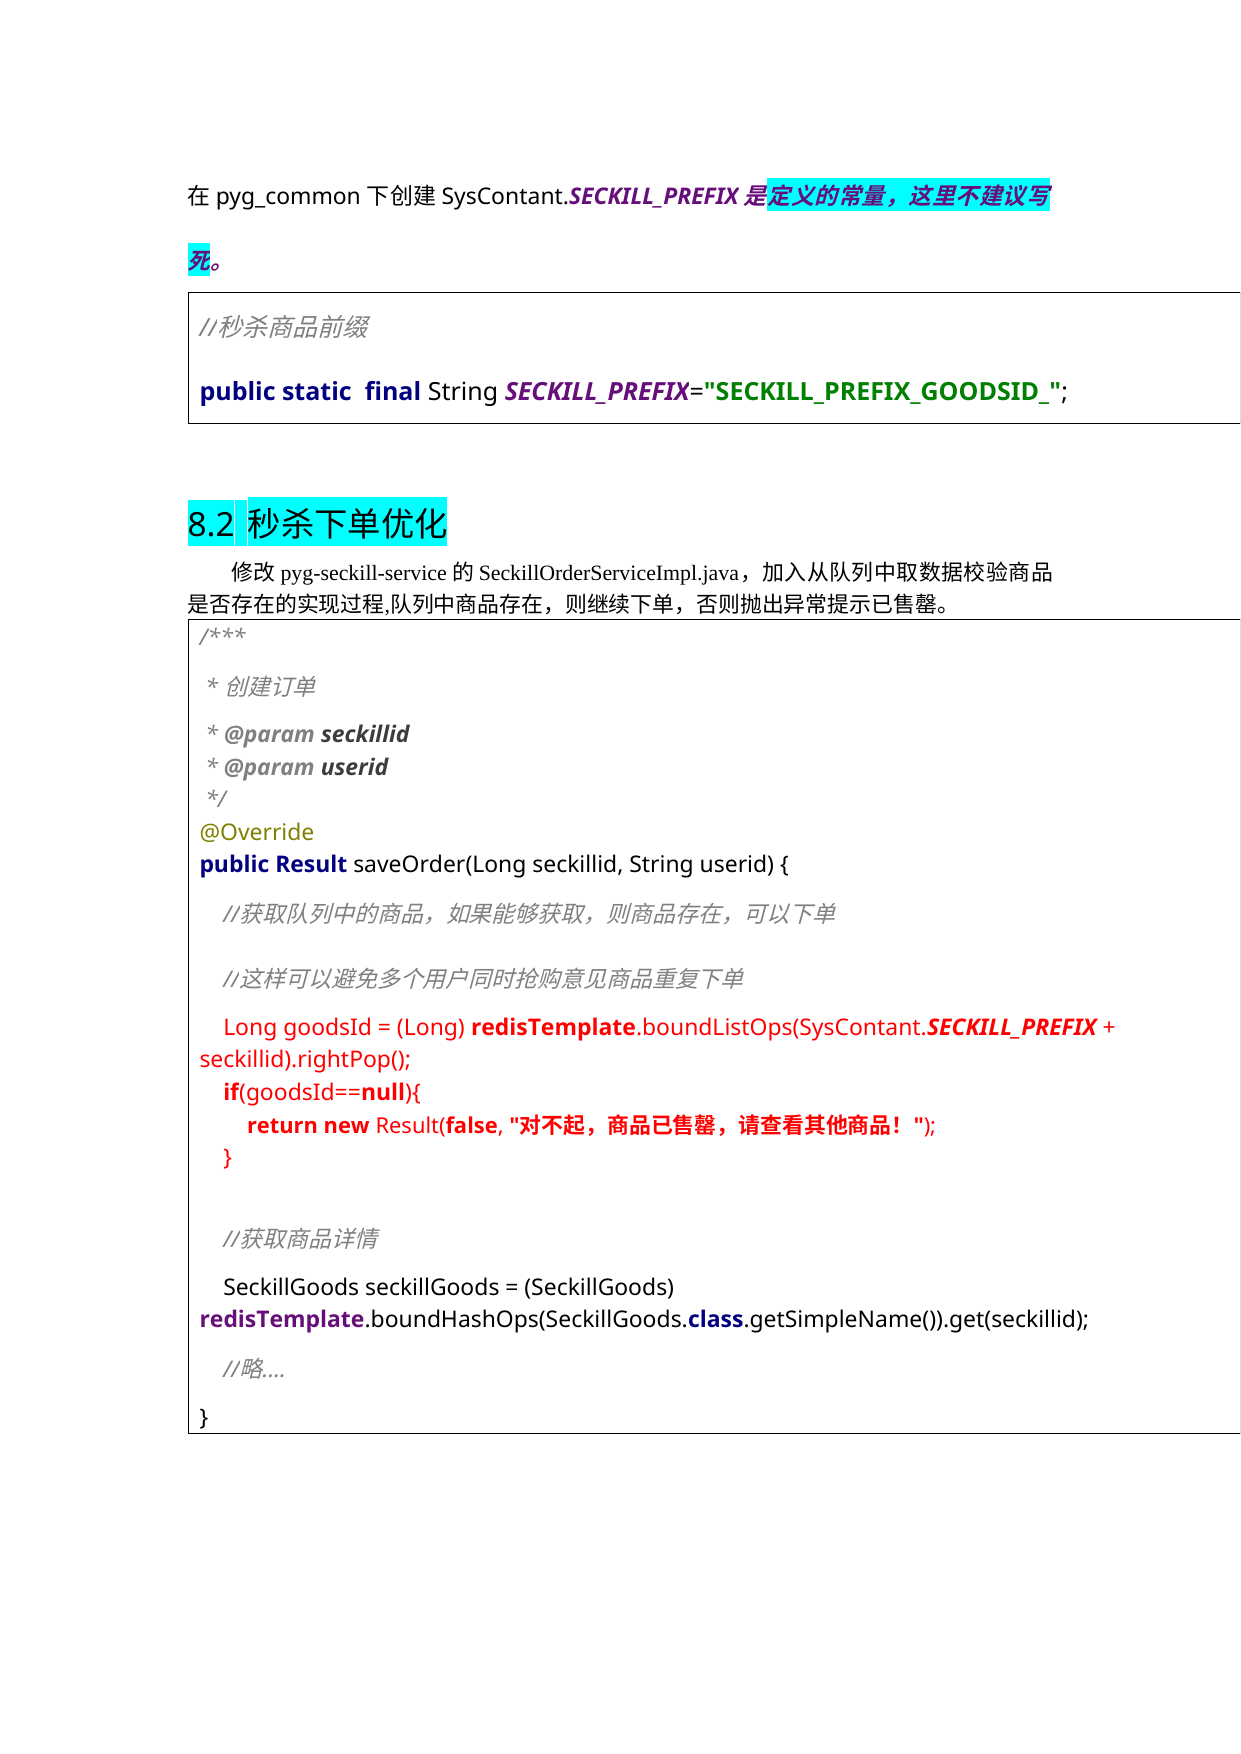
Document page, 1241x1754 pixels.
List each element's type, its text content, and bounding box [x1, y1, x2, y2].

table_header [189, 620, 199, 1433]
subtitle 秒杀下单优化 [187, 489, 1053, 554]
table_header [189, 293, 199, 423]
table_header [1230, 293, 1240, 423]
text 修改pyg-seckill-service的SeckillOrderServiceImpl.java，加入从队列中取数据校验商品是否存在的实现过程,队列中商品存在，则继续下单，否则抛出异常提示已售罄。 [187, 554, 1053, 619]
text 在pyg_common下创建SysContant.SECKILL_PREFIX是定义的常量，这里不建议写死。 [187, 162, 1053, 292]
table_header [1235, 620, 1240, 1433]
